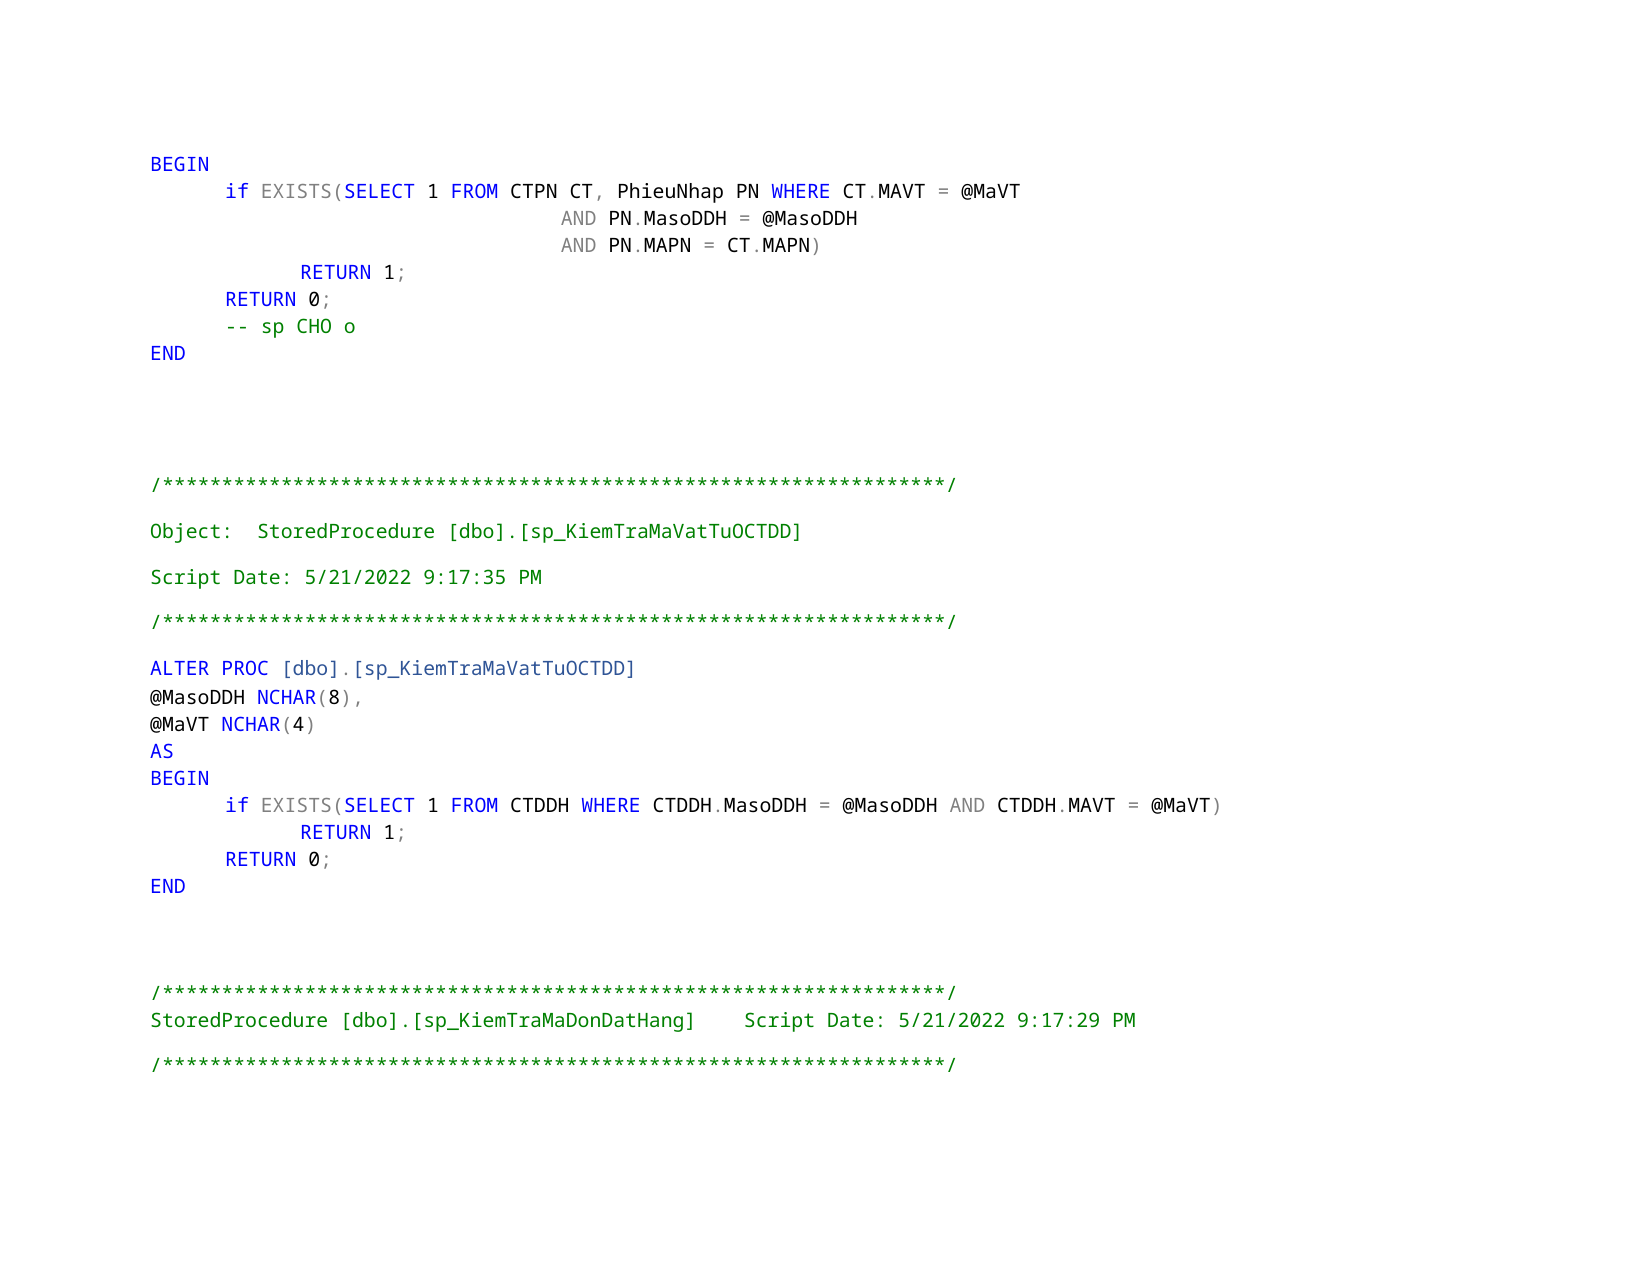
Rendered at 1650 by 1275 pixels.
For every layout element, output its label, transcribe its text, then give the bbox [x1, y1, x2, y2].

text END [150, 339, 1500, 366]
text if EXISTS(SELECT 1 FROM CTPN CT, PhieuNhap PN WHERE CT.MAVT = @MaVT [150, 177, 1500, 204]
text AND PN.MasoDDH = @MasoDDH [150, 204, 1500, 231]
text if EXISTS(SELECT 1 FROM CTDDH WHERE CTDDH.MasoDDH = @MasoDDH AND CTDDH.MAVT = @MaVT) [150, 791, 1500, 818]
text Script Date: 5/21/2022 9:17:35 PM [150, 563, 1500, 590]
text @MasoDDH NCHAR(8), [150, 683, 1500, 710]
text BEGIN [150, 764, 1500, 791]
text AND PN.MAPN = CT.MAPN) [150, 231, 1500, 258]
text RETURN 1; [150, 258, 1500, 285]
text RETURN 1; [150, 818, 1500, 845]
text -- sp CHO o [150, 312, 1500, 339]
text /******************************************************************/ [150, 471, 1500, 498]
text Object: StoredProcedure [dbo].[sp_KiemTraMaVatTuOCTDD] [150, 517, 1500, 544]
text BEGIN [150, 150, 1500, 177]
text AS [150, 737, 1500, 764]
text END [150, 872, 1500, 899]
text @MaVT NCHAR(4) [150, 710, 1500, 737]
text StoredProcedure [dbo].[sp_KiemTraMaDonDatHang] Script Date: 5/21/2022 9:17:29 PM [150, 1006, 1500, 1033]
text /******************************************************************/ [150, 979, 1500, 1006]
text RETURN 0; [150, 285, 1500, 312]
text RETURN 0; [150, 845, 1500, 872]
text /******************************************************************/ [150, 1052, 1500, 1079]
text /******************************************************************/ [150, 609, 1500, 636]
subtitle ALTER PROC [dbo].[sp_KiemTraMaVatTuOCTDD] [150, 654, 1500, 681]
